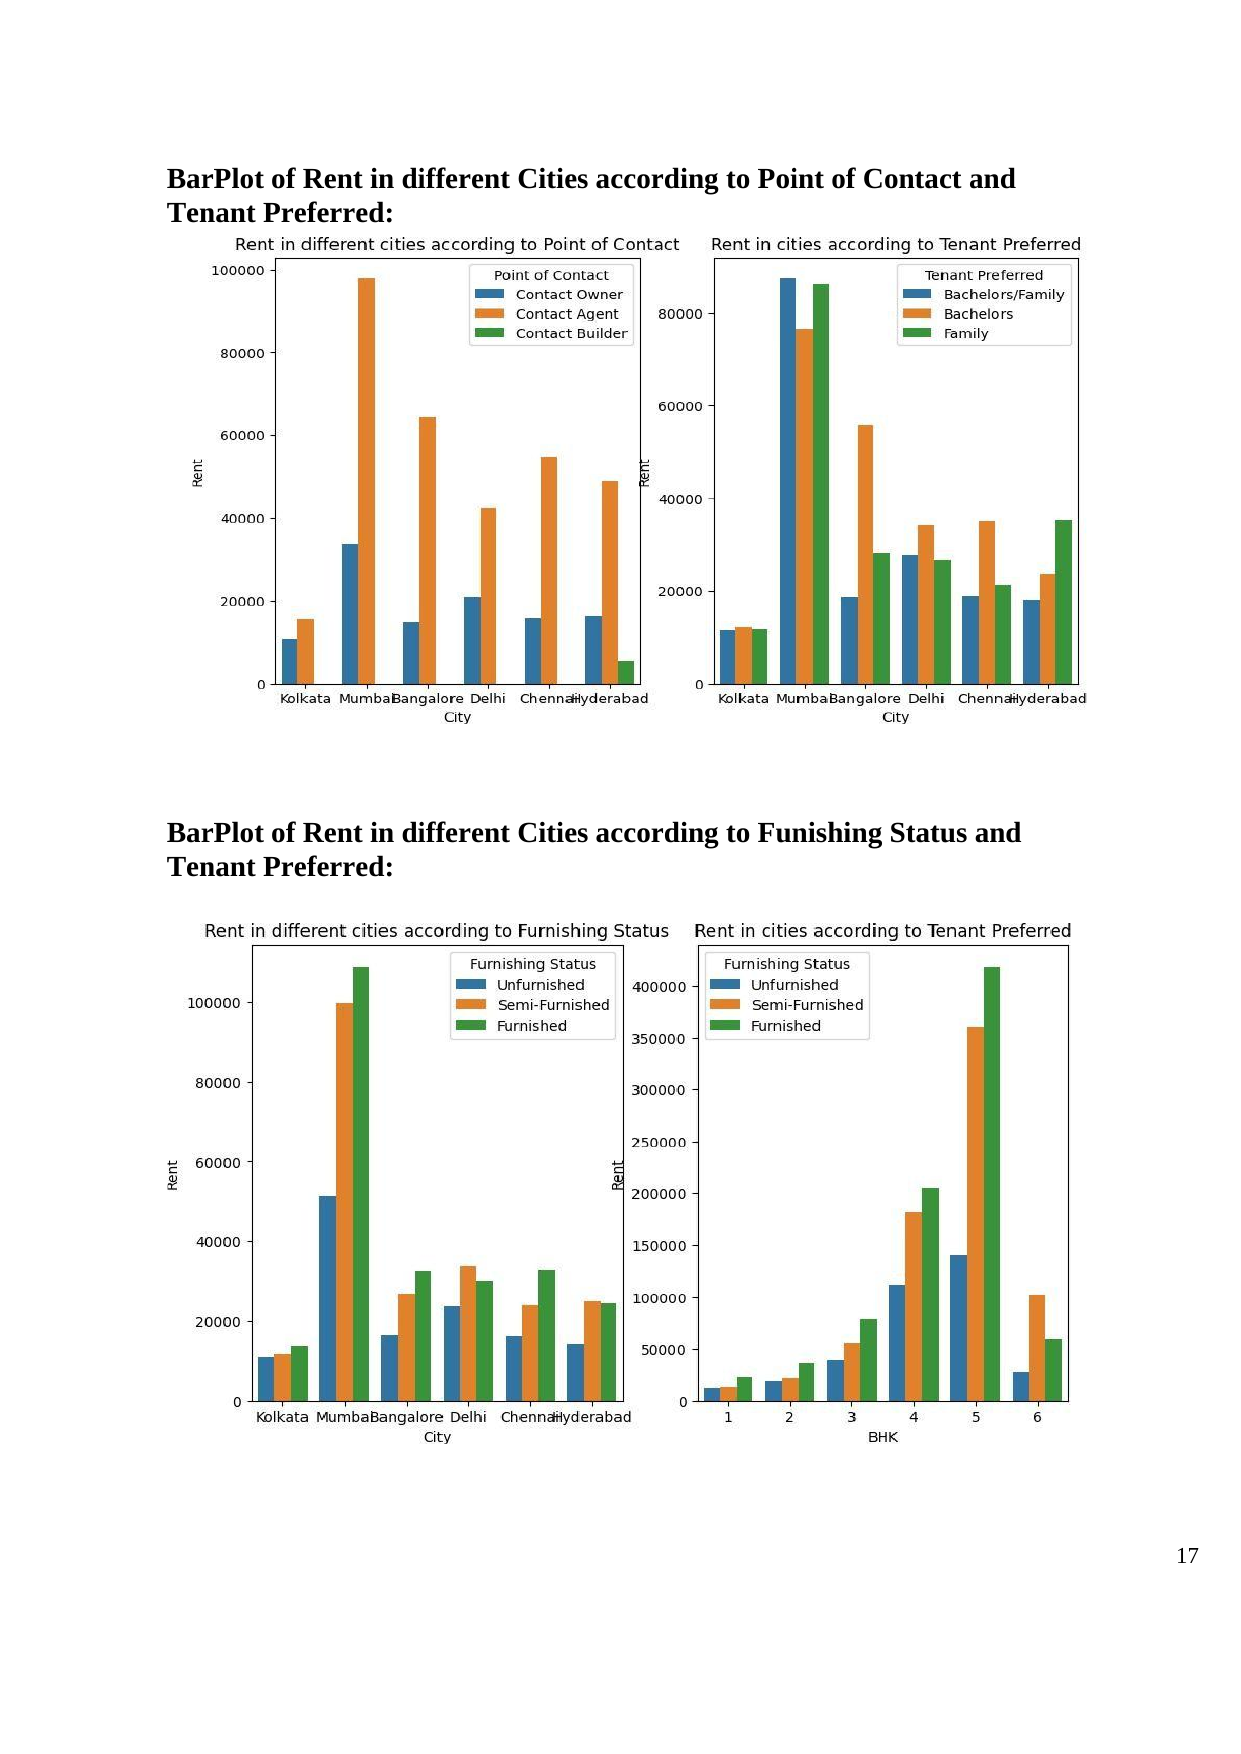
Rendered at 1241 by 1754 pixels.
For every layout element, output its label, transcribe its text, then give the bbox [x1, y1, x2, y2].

text BarPlot of Rent in different Cities according to Point of Contact and Tenant Preferred: [167, 162, 1017, 229]
picture [192, 237, 1087, 724]
subtitle BarPlot of Rent in different Cities according to Funishing Status and Tenant Preferred: [167, 816, 1023, 883]
picture [167, 923, 1071, 1444]
